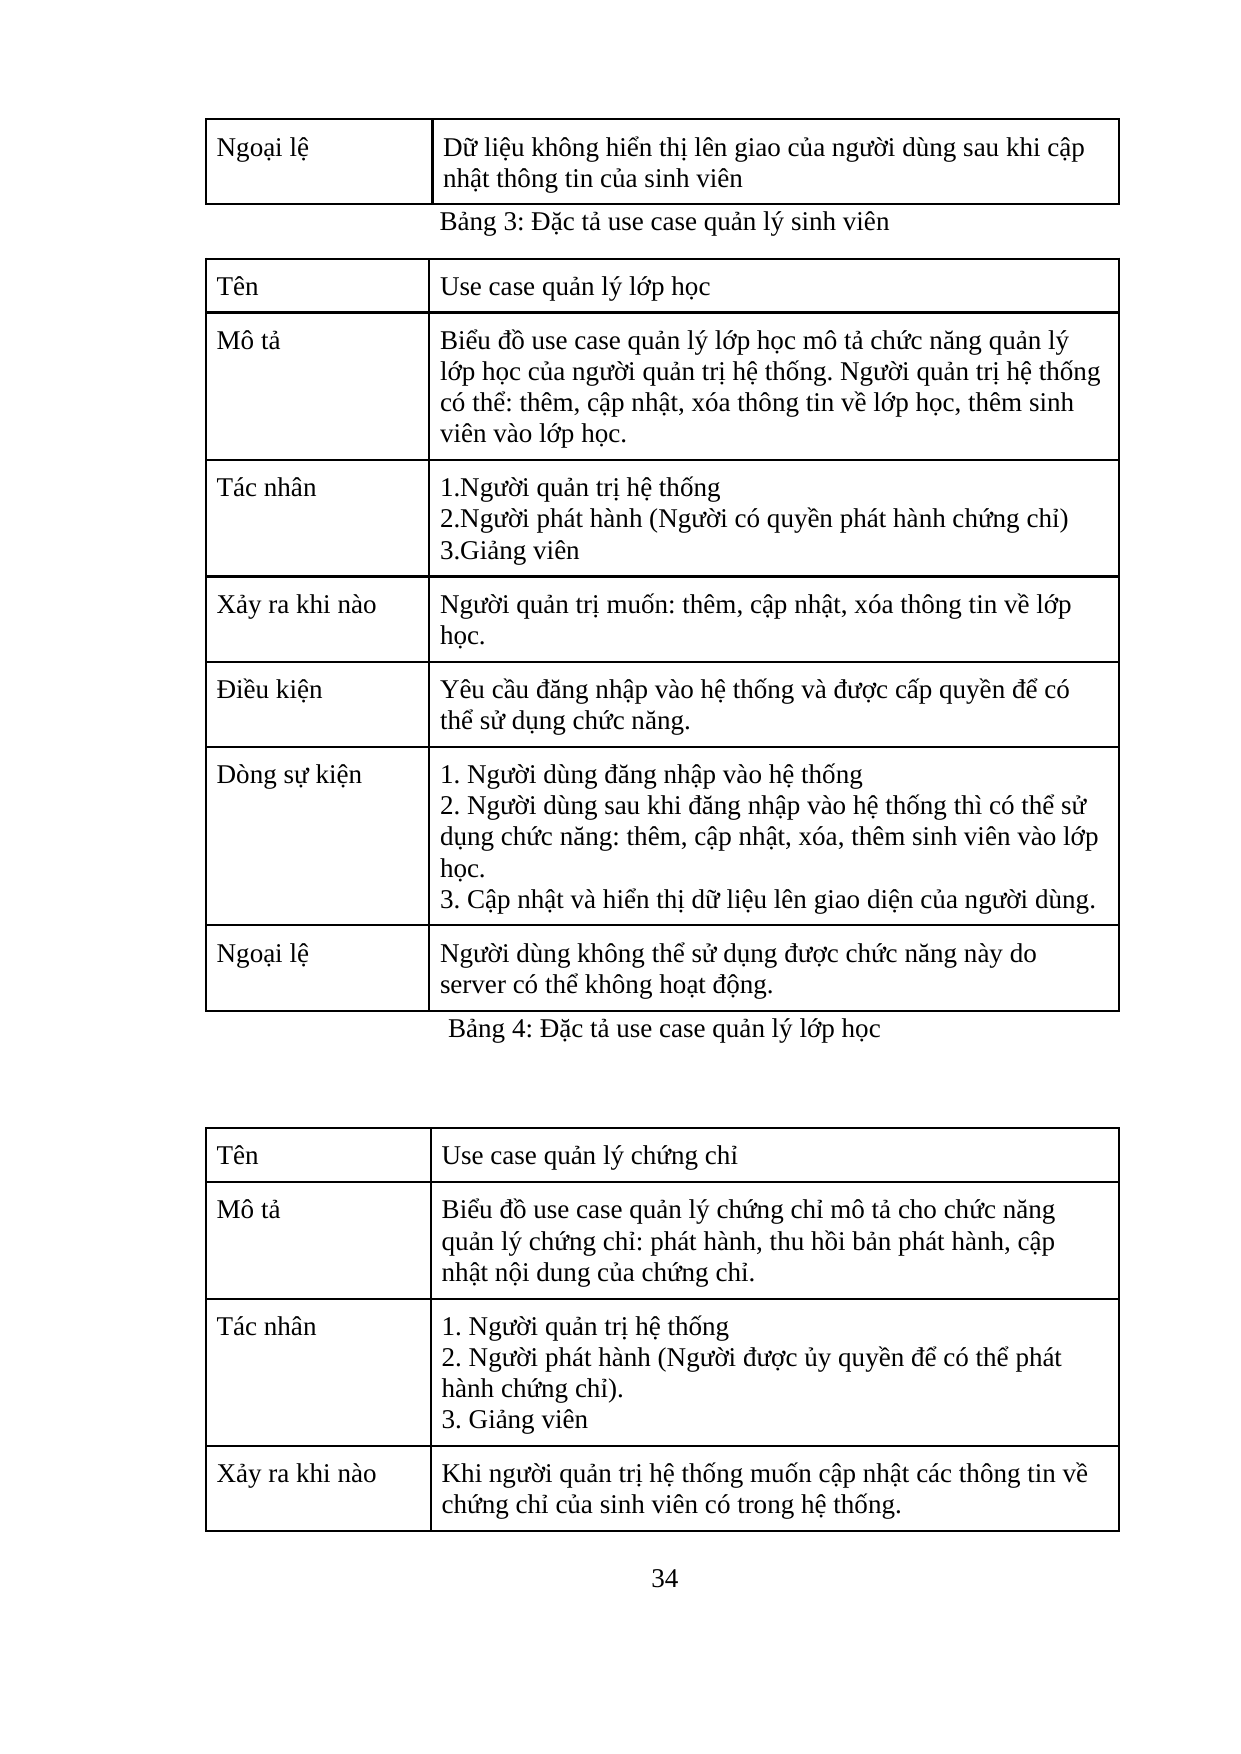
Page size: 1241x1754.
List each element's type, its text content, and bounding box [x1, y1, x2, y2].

table_cell Xảy ra khi nào [207, 578, 428, 661]
table_cell Người dùng không thể sử dụng được chức năng này do server có thể không hoạt động. [430, 926, 1118, 1009]
table_cell Tác nhân [207, 1300, 430, 1445]
text Bảng 4: Đặc tả use case quản lý lớp học [207, 1012, 1122, 1043]
table_cell Mô tả [207, 1183, 430, 1297]
table_cell Ngoại lệ [207, 926, 428, 1009]
table_cell Điều kiện [207, 663, 428, 746]
table_header Tên [207, 260, 428, 311]
table_cell 1. Người dùng đăng nhập vào hệ thống 2. Người dùng sau khi đăng nhập vào hệ thống thì có thể sử dụng chức năng: thêm, cập nhật, xóa, thêm sinh viên vào lớp học. 3. Cập nhật và hiển thị dữ liệu lên giao diện của người dùng. [430, 748, 1118, 924]
table_cell Biểu đồ use case quản lý lớp học mô tả chức năng quản lý lớp học của người quản trị hệ thống. Người quản trị hệ thống có thể: thêm, cập nhật, xóa thông tin về lớp học, thêm sinh viên vào lớp học. [430, 314, 1118, 459]
table_header Tên [207, 1129, 430, 1181]
table_header Use case quản lý lớp học [430, 260, 1118, 311]
table_header Use case quản lý chứng chỉ [432, 1129, 1118, 1181]
table_cell Xảy ra khi nào [207, 1447, 430, 1530]
table_cell Yêu cầu đăng nhập vào hệ thống và được cấp quyền để có thể sử dụng chức năng. [430, 663, 1118, 746]
table_cell Biểu đồ use case quản lý chứng chỉ mô tả cho chức năng quản lý chứng chỉ: phát hành, thu hồi bản phát hành, cập nhật nội dung của chứng chỉ. [432, 1183, 1118, 1297]
table_cell Người quản trị muốn: thêm, cập nhật, xóa thông tin về lớp học. [430, 578, 1118, 661]
table_cell Tác nhân [207, 461, 428, 575]
table_cell 1. Người quản trị hệ thống 2. Người phát hành (Người được ủy quyền để có thể phát hành chứng chỉ). 3. Giảng viên [432, 1300, 1118, 1445]
table_cell Dữ liệu không hiển thị lên giao của người dùng sau khi cập nhật thông tin của sinh viên [434, 120, 1118, 203]
table_cell Mô tả [207, 314, 428, 459]
table_cell 1.Người quản trị hệ thống 2.Người phát hành (Người có quyền phát hành chứng chỉ) 3.Giảng viên [430, 461, 1118, 575]
text Bảng 3: Đặc tả use case quản lý sinh viên [207, 205, 1122, 237]
table_cell Khi người quản trị hệ thống muốn cập nhật các thông tin về chứng chỉ của sinh viên có trong hệ thống. [432, 1447, 1118, 1530]
table_cell Dòng sự kiện [207, 748, 428, 924]
table_cell Ngoại lệ [207, 120, 431, 203]
